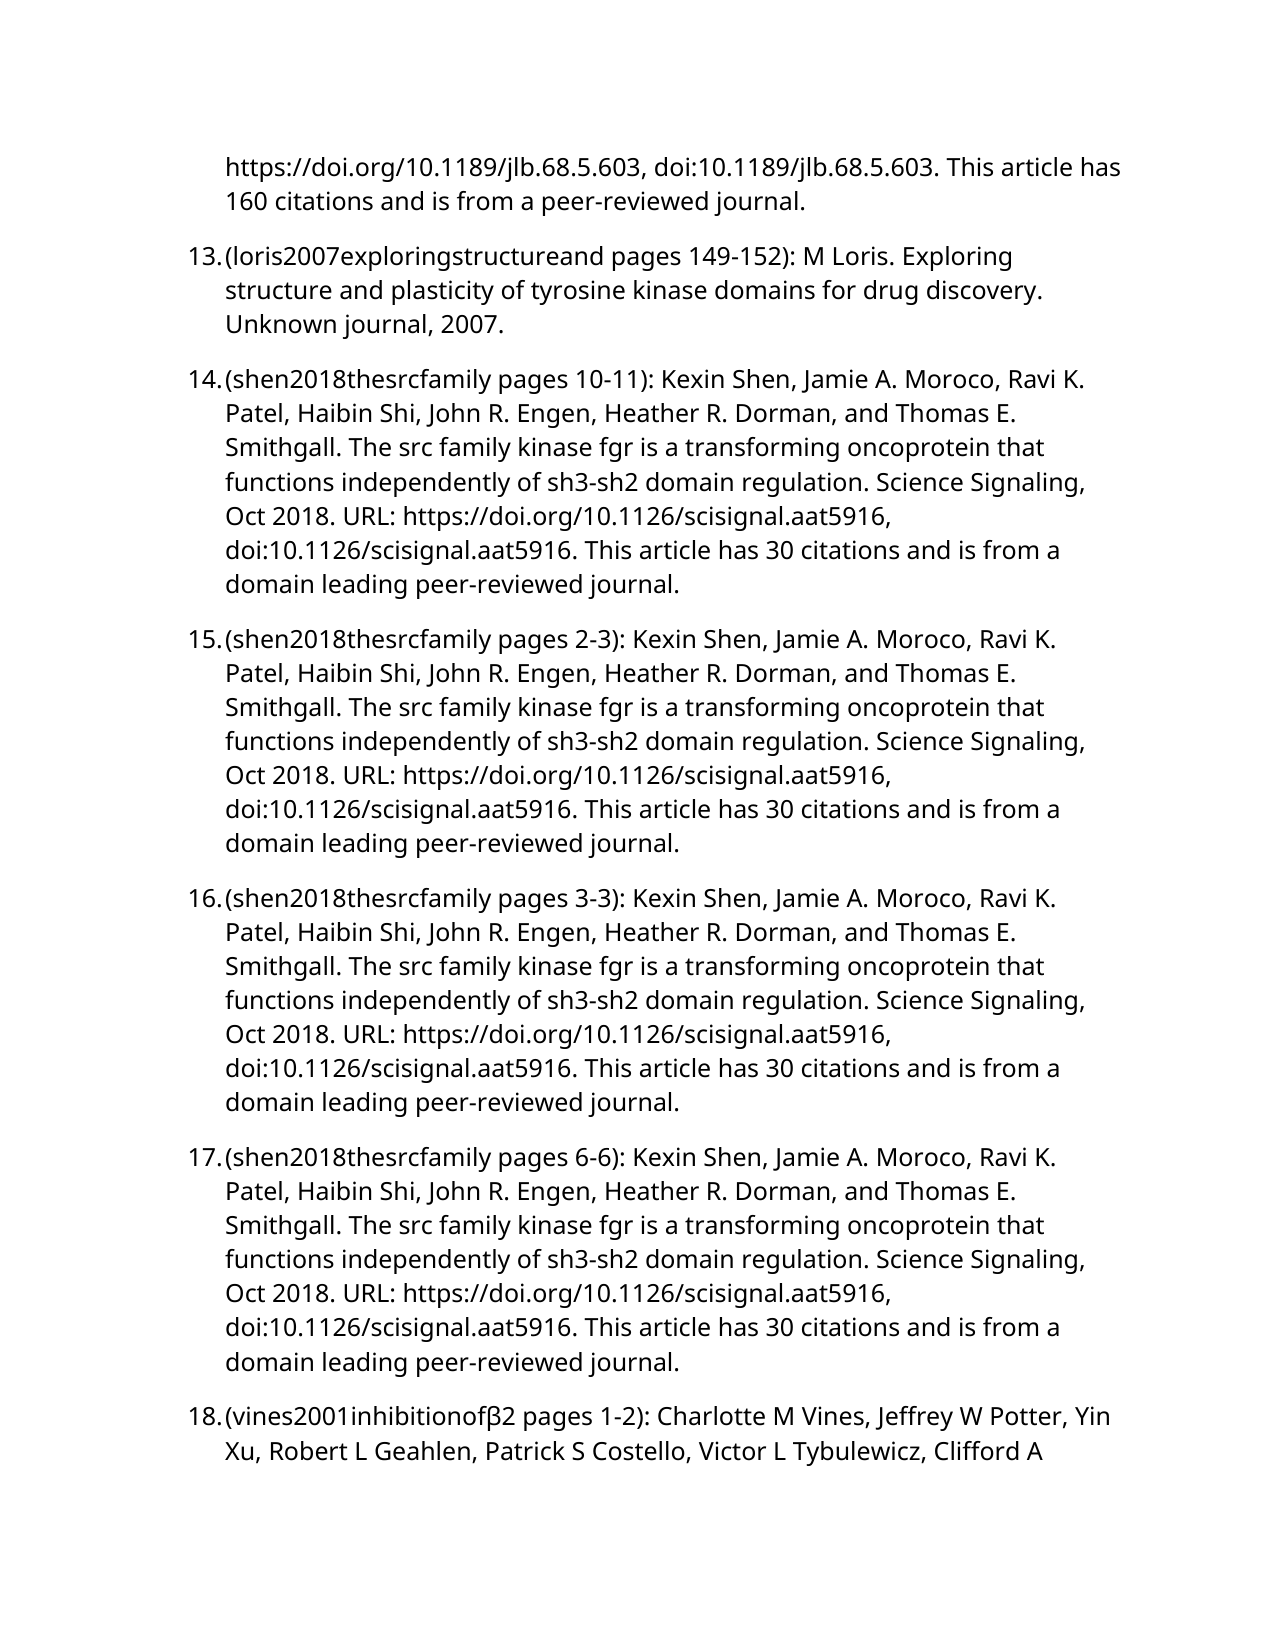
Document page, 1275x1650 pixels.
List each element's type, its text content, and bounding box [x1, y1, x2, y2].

list (loris2007exploringstructureand pages 149-152): M Loris. Exploring structure and plasticity of tyrosine kinase domains for drug discovery. Unknown journal, 2007. [187, 239, 1125, 341]
list (shen2018thesrcfamily pages 3-3): Kexin Shen, Jamie A. Moroco, Ravi K. Patel, Haibin Shi, John R. Engen, Heather R. Dorman, and Thomas E. Smithgall. The src family kinase fgr is a transforming oncoprotein that functions independently of sh3-sh2 domain regulation. Science Signaling, Oct 2018. URL: https://doi.org/10.1126/scisignal.aat5916, doi:10.1126/scisignal.aat5916. This article has 30 citations and is from a domain leading peer-reviewed journal. [187, 881, 1125, 1119]
list (shen2018thesrcfamily pages 6-6): Kexin Shen, Jamie A. Moroco, Ravi K. Patel, Haibin Shi, John R. Engen, Heather R. Dorman, and Thomas E. Smithgall. The src family kinase fgr is a transforming oncoprotein that functions independently of sh3-sh2 domain regulation. Science Signaling, Oct 2018. URL: https://doi.org/10.1126/scisignal.aat5916, doi:10.1126/scisignal.aat5916. This article has 30 citations and is from a domain leading peer-reviewed journal. [187, 1140, 1125, 1378]
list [187, 1399, 1125, 1467]
list (shen2018thesrcfamily pages 10-11): Kexin Shen, Jamie A. Moroco, Ravi K. Patel, Haibin Shi, John R. Engen, Heather R. Dorman, and Thomas E. Smithgall. The src family kinase fgr is a transforming oncoprotein that functions independently of sh3-sh2 domain regulation. Science Signaling, Oct 2018. URL: https://doi.org/10.1126/scisignal.aat5916, doi:10.1126/scisignal.aat5916. This article has 30 citations and is from a domain leading peer-reviewed journal. [187, 362, 1125, 600]
list (shen2018thesrcfamily pages 2-3): Kexin Shen, Jamie A. Moroco, Ravi K. Patel, Haibin Shi, John R. Engen, Heather R. Dorman, and Thomas E. Smithgall. The src family kinase fgr is a transforming oncoprotein that functions independently of sh3-sh2 domain regulation. Science Signaling, Oct 2018. URL: https://doi.org/10.1126/scisignal.aat5916, doi:10.1126/scisignal.aat5916. This article has 30 citations and is from a domain leading peer-reviewed journal. [187, 621, 1125, 860]
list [187, 150, 1125, 218]
